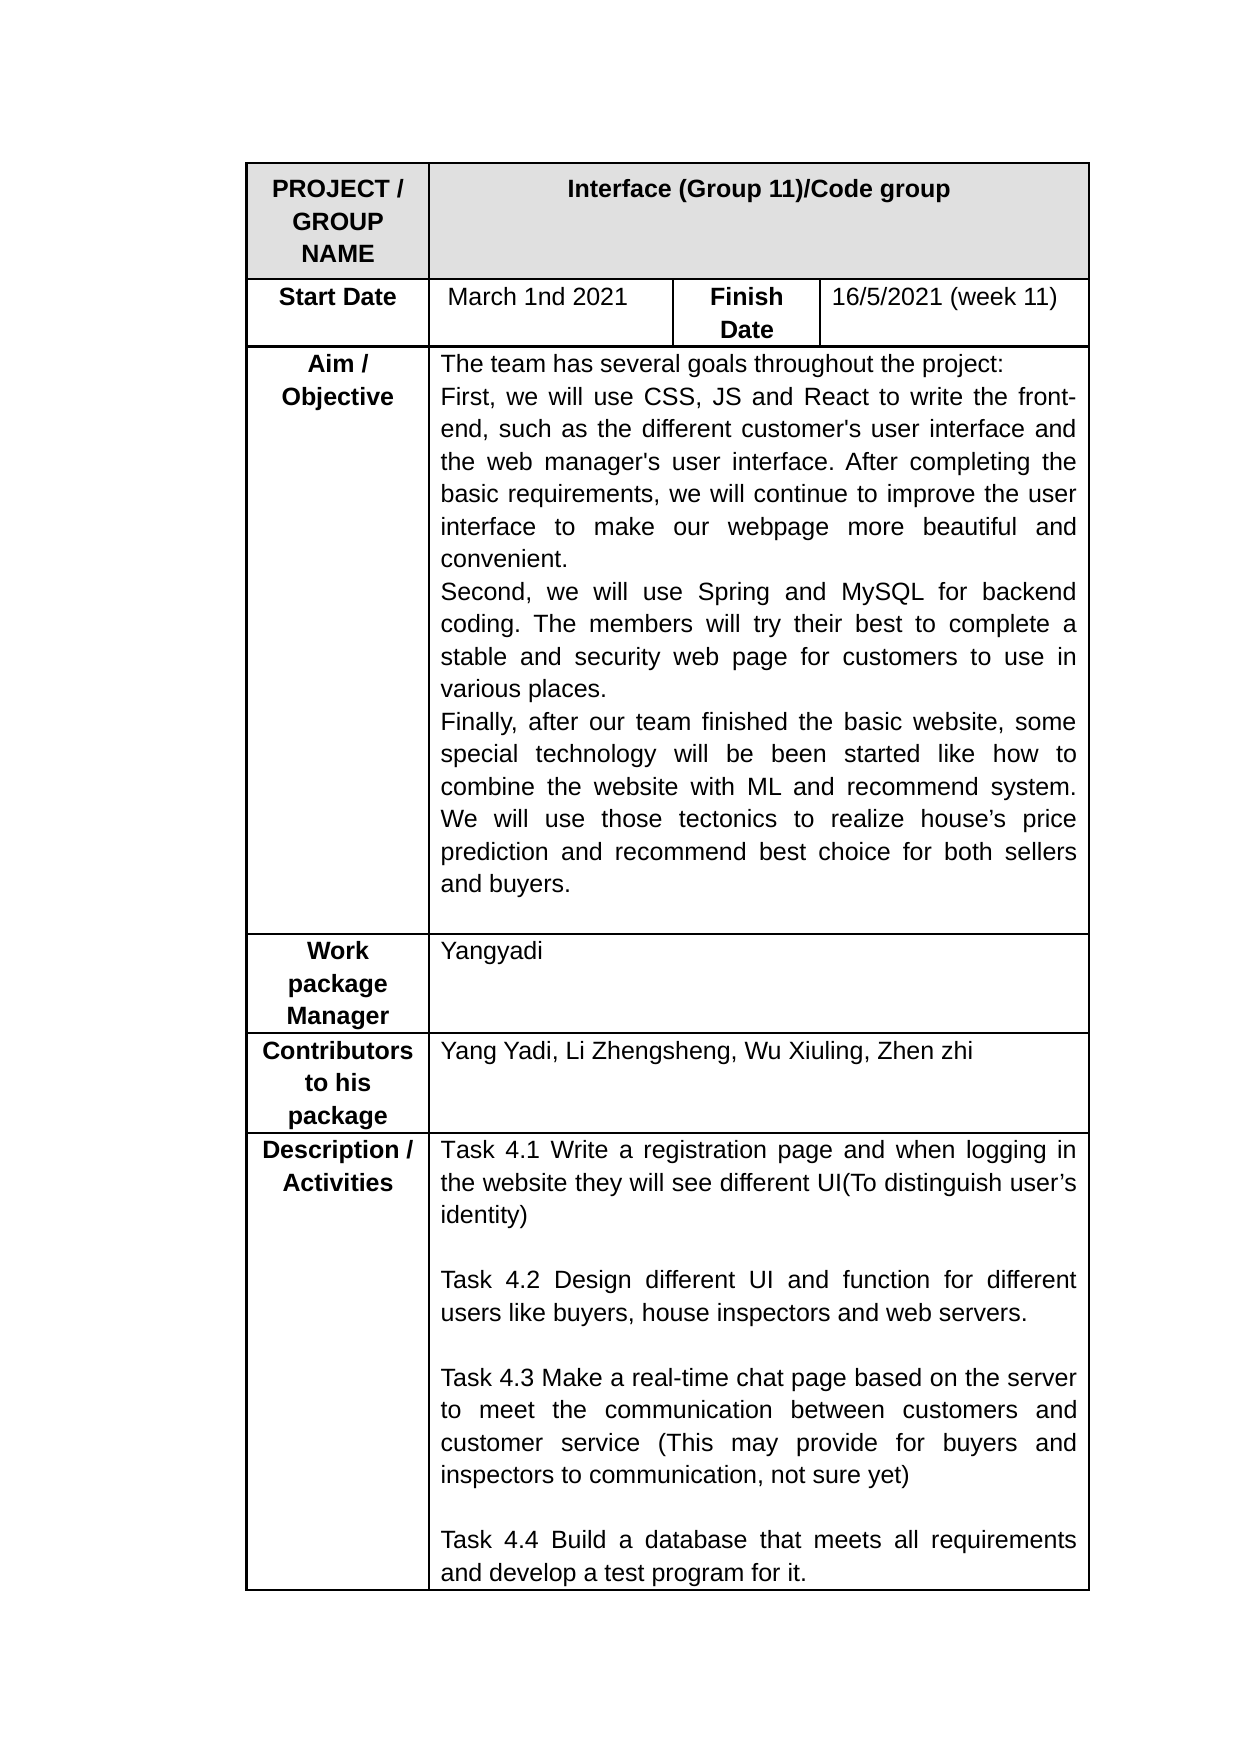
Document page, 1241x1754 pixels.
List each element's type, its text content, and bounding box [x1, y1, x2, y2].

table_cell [248, 1134, 428, 1589]
table_cell 16/5/2021 (week 11) [821, 280, 1088, 345]
table_header Interface (Group 11)/Code group [430, 164, 1088, 278]
table_header PROJECT / GROUP NAME [248, 164, 428, 278]
table_cell Finish Date [674, 280, 819, 345]
table_cell Aim / Objective [248, 348, 428, 932]
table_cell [430, 1134, 1088, 1589]
table_cell Start Date [248, 280, 428, 345]
table_cell March 1nd 2021 [430, 280, 672, 345]
table_cell The team has several goals throughout the project: First, we will use CSS, JS and React to write the front-end, such as the different customer's user interface and the web manager's user interface. After completing the basic requirements, we will continue to improve the user interface to make our webpage more beautiful and convenient. Second, we will use Spring and MySQL for backend coding. The members will try their best to complete a stable and security web page for customers to use in various places. Finally, after our team finished the basic website, some special technology will be been started like how to combine the website with ML and recommend system. We will use those tectonics to realize house’s price prediction and recommend best choice for both sellers and buyers. [430, 348, 1088, 932]
table_cell Work package Manager [248, 935, 428, 1032]
table_cell Contributors to his package [248, 1034, 428, 1132]
table_cell Yangyadi [430, 935, 1088, 1032]
table_cell Yang Yadi, Li Zhengsheng, Wu Xiuling, Zhen zhi [430, 1034, 1088, 1132]
